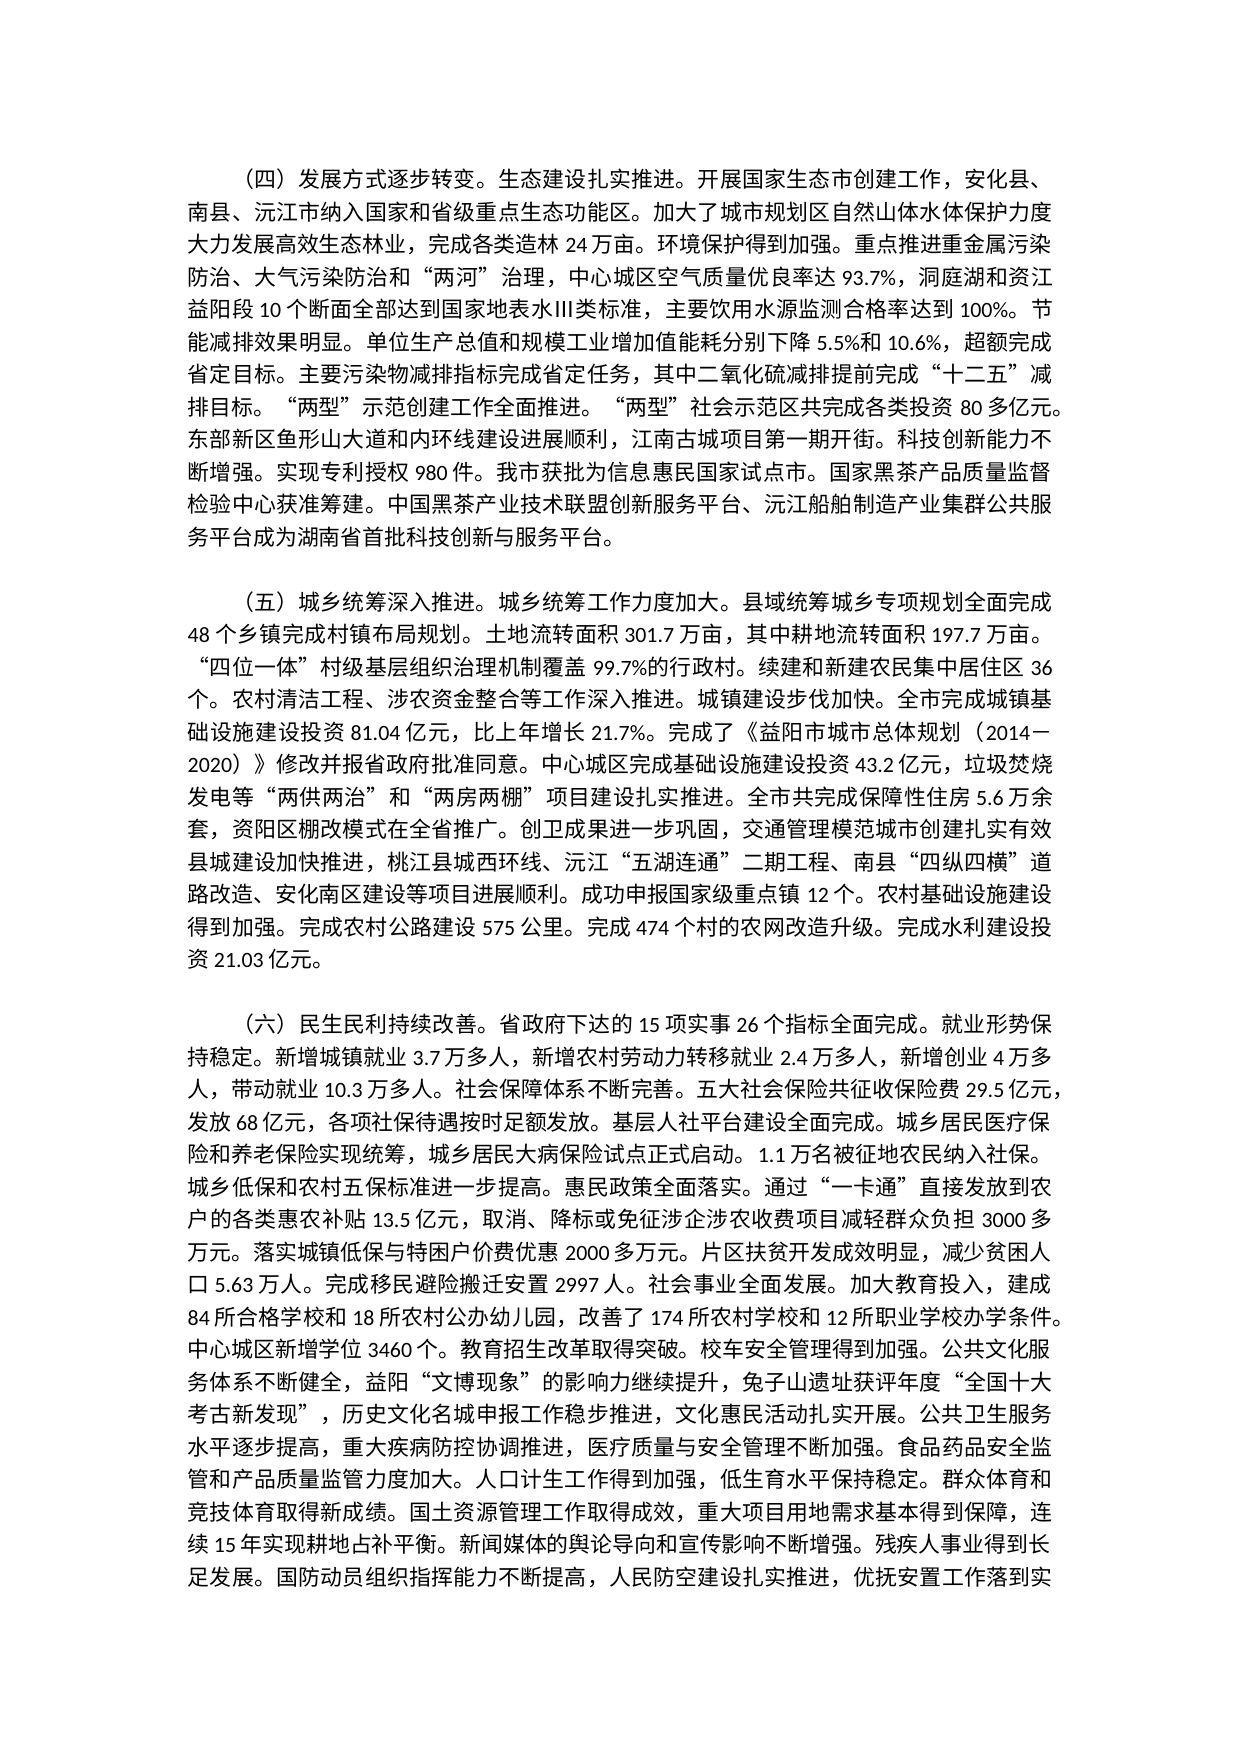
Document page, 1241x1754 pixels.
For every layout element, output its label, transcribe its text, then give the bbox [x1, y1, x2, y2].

text （五）城乡统筹深入推进。城乡统筹工作力度加大。县域统筹城乡专项规划全面完成，48个乡镇完成村镇布局规划。土地流转面积301.7万亩，其中耕地流转面积197.7万亩。“四位一体”村级基层组织治理机制覆盖99.7%的行政村。续建和新建农民集中居住区36个。农村清洁工程、涉农资金整合等工作深入推进。城镇建设步伐加快。全市完成城镇基础设施建设投资81.04亿元，比上年增长21.7%。完成了《益阳市城市总体规划（2014－2020）》修改并报省政府批准同意。中心城区完成基础设施建设投资43.2亿元，垃圾焚烧发电等“两供两治”和“两房两棚”项目建设扎实推进。全市共完成保障性住房5.6万余套，资阳区棚改模式在全省推广。创卫成果进一步巩固，交通管理模范城市创建扎实有效。县城建设加快推进，桃江县城西环线、沅江“五湖连通”二期工程、南县“四纵四横”道路改造、安化南区建设等项目进展顺利。成功申报国家级重点镇12个。农村基础设施建设得到加强。完成农村公路建设575公里。完成474个村的农网改造升级。完成水利建设投资21.03亿元。 [187, 584, 1053, 974]
text （四）发展方式逐步转变。生态建设扎实推进。开展国家生态市创建工作，安化县、南县、沅江市纳入国家和省级重点生态功能区。加大了城市规划区自然山体水体保护力度。大力发展高效生态林业，完成各类造林24万亩。环境保护得到加强。重点推进重金属污染防治、大气污染防治和“两河”治理，中心城区空气质量优良率达93.7%，洞庭湖和资江益阳段10个断面全部达到国家地表水Ⅲ类标准，主要饮用水源监测合格率达到100%。节能减排效果明显。单位生产总值和规模工业增加值能耗分别下降5.5%和10.6%，超额完成省定目标。主要污染物减排指标完成省定任务，其中二氧化硫减排提前完成“十二五”减排目标。“两型”示范创建工作全面推进。“两型”社会示范区共完成各类投资80多亿元。东部新区鱼形山大道和内环线建设进展顺利，江南古城项目第一期开街。科技创新能力不断增强。实现专利授权980件。我市获批为信息惠民国家试点市。国家黑茶产品质量监督检验中心获准筹建。中国黑茶产业技术联盟创新服务平台、沅江船舶制造产业集群公共服务平台成为湖南省首批科技创新与服务平台。 [187, 162, 1053, 552]
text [187, 1007, 1053, 1592]
